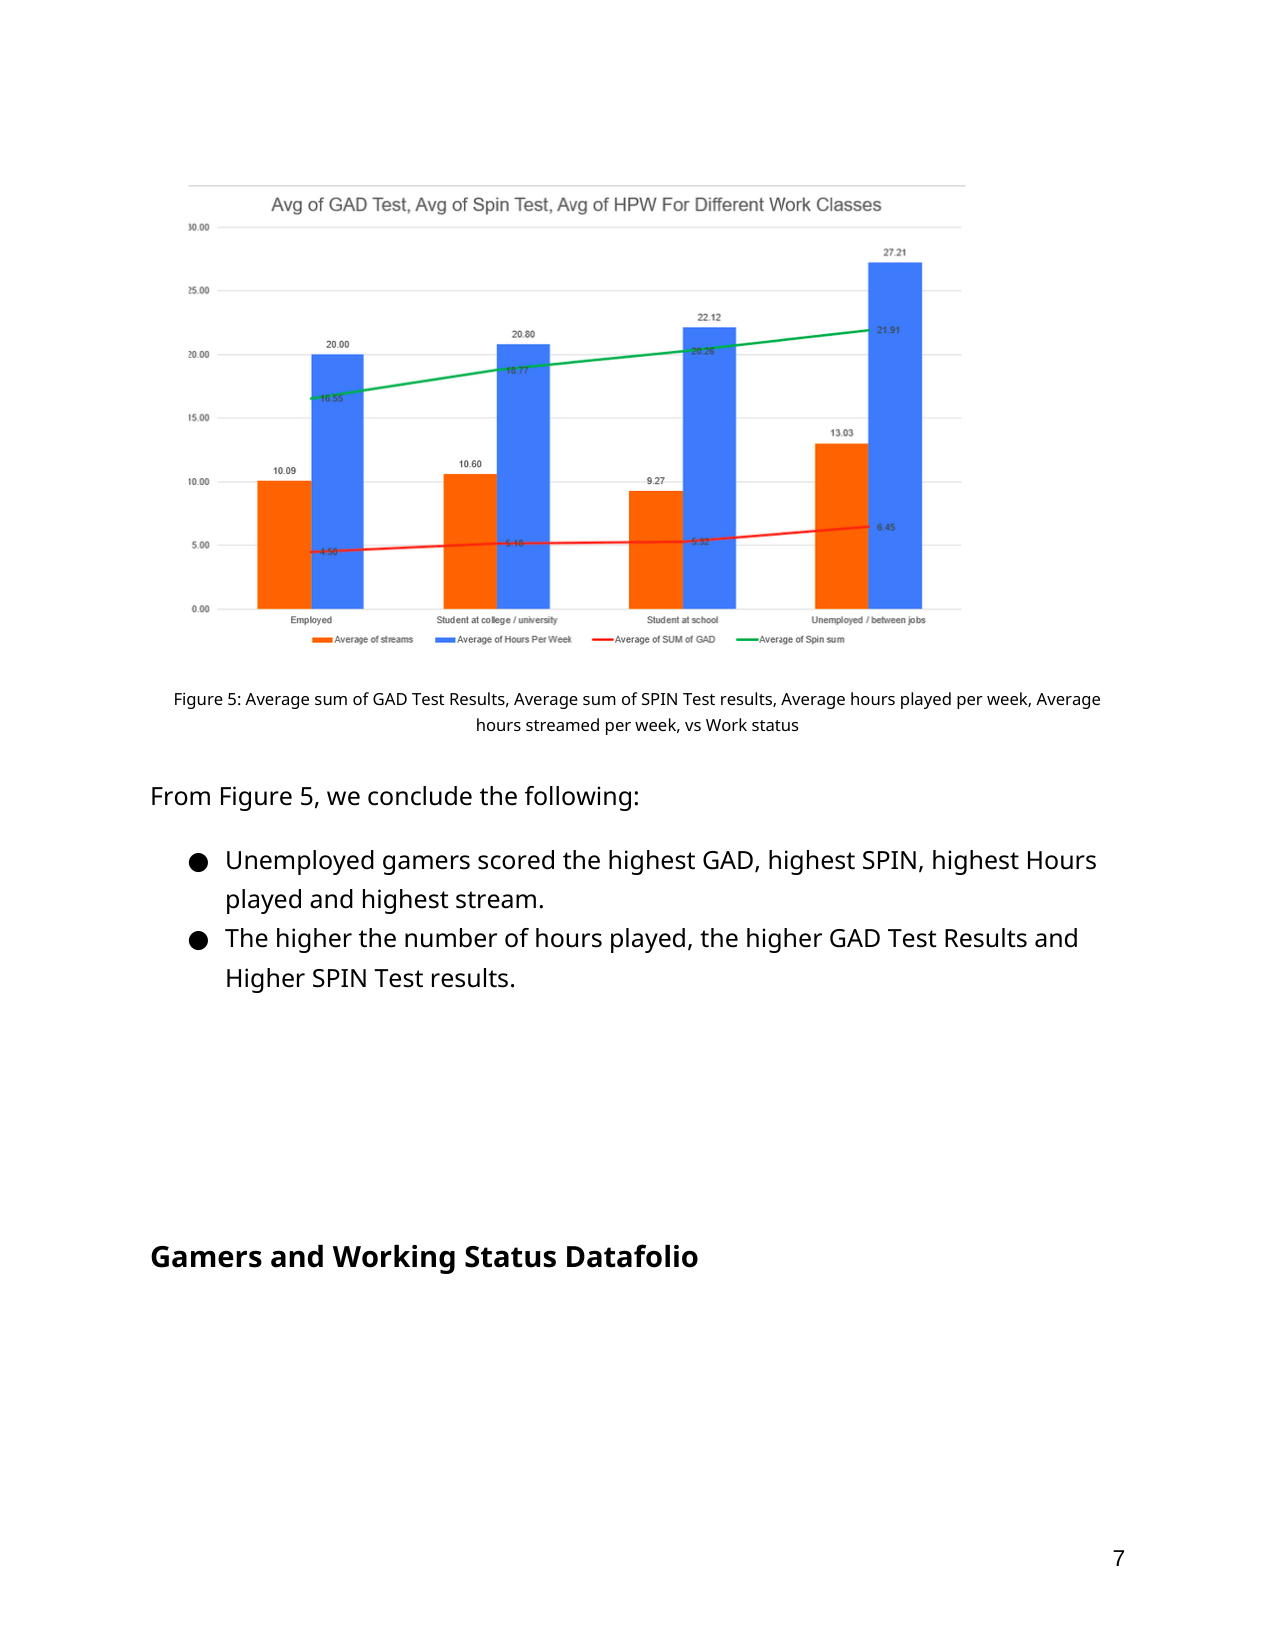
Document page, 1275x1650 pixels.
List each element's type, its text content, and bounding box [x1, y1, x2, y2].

picture [150, 150, 992, 668]
text From Figure 5, we conclude the following: [150, 778, 1125, 813]
list The higher the number of hours played, the higher GAD Test Results and Higher SPIN Test results. [187, 921, 1125, 994]
subtitle Gamers and Working Status Datafolio [150, 1236, 1125, 1276]
list Unemployed gamers scored the highest GAD, highest SPIN, highest Hours played and highest stream. [187, 843, 1125, 916]
text Figure 5: Average sum of GAD Test Results, Average sum of SPIN Test results, Average hours played per week, Average hours streamed per week, vs Work status [150, 687, 1125, 736]
